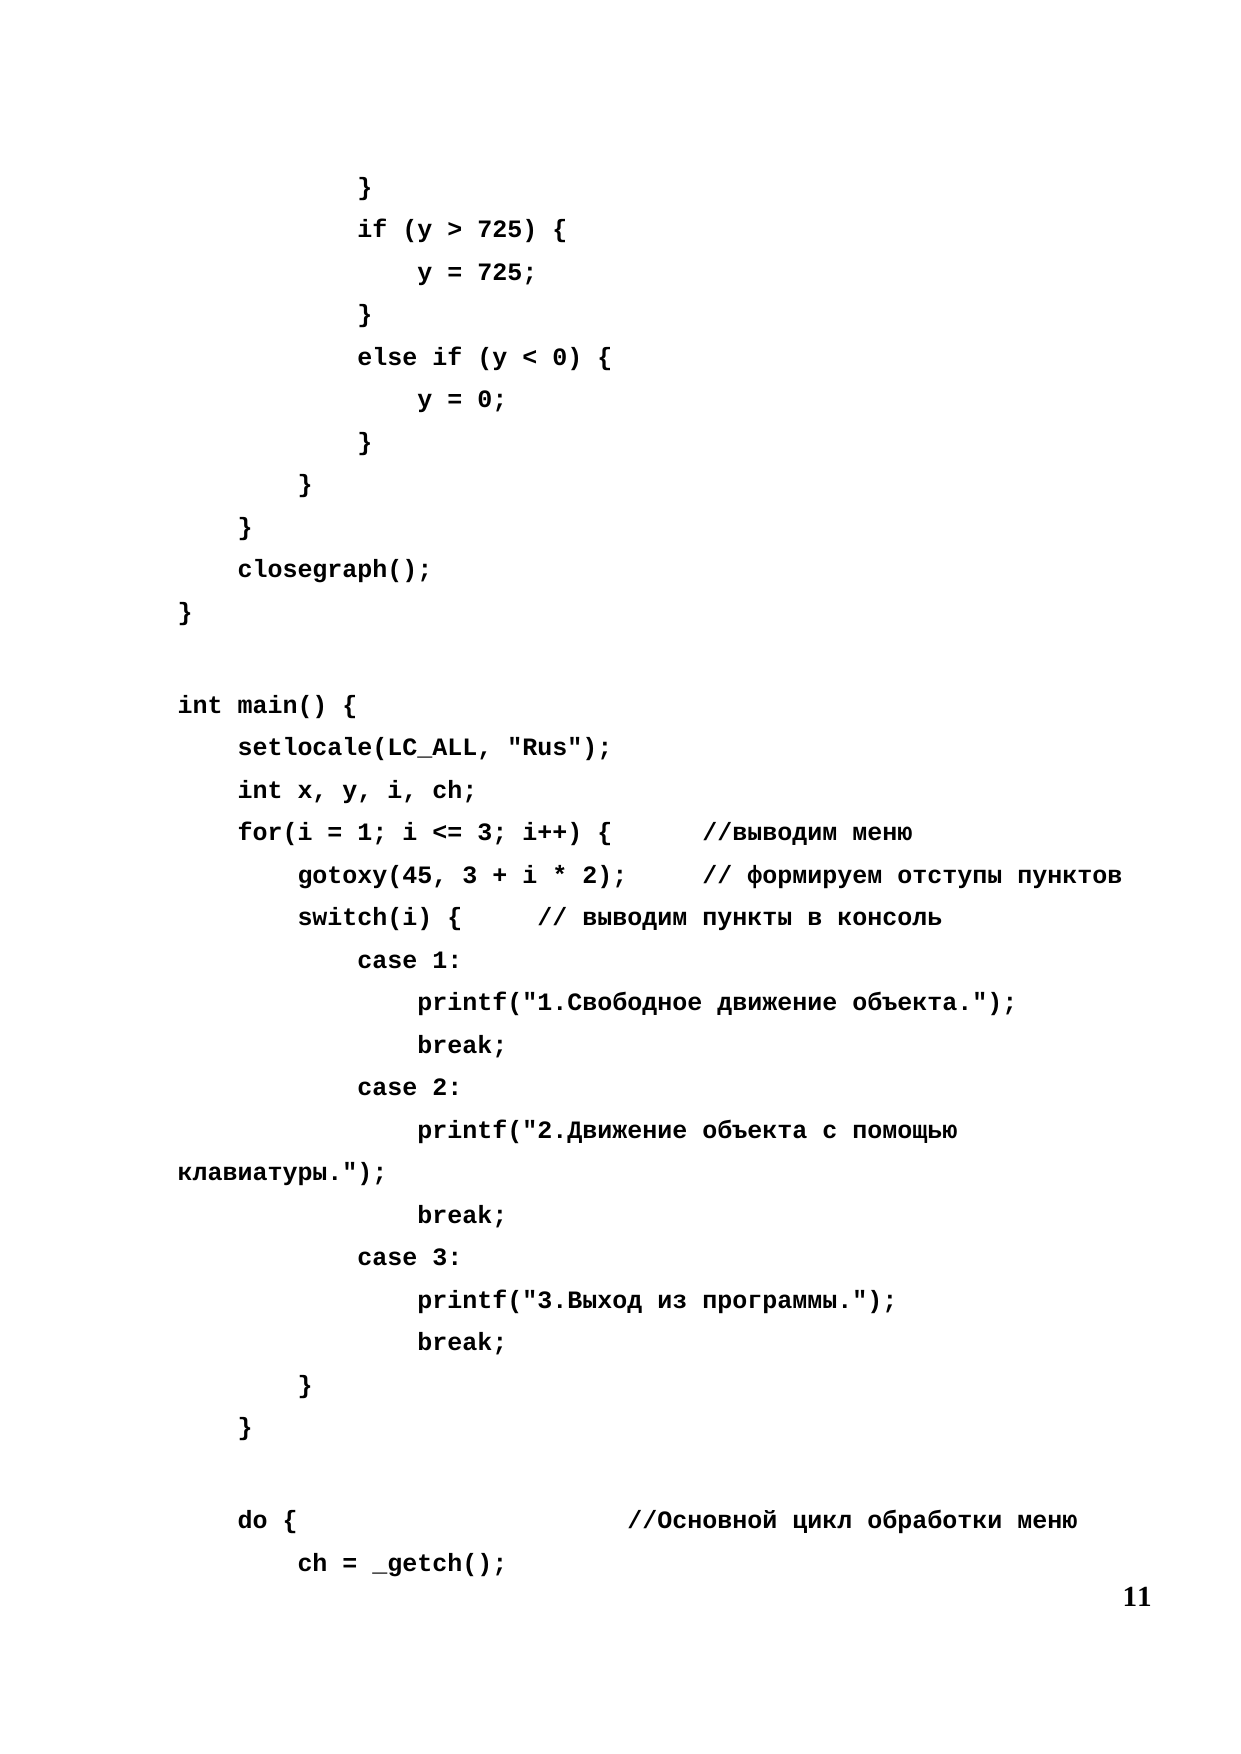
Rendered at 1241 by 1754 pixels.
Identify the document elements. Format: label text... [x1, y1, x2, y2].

text int main() { [177, 692, 1152, 721]
text printf("3.Выход из программы."); [177, 1287, 1152, 1316]
text break; [177, 1202, 1152, 1231]
text gotoxy(45, 3 + i * 2); // формируем отступы пунктов [177, 862, 1152, 891]
text } [177, 472, 1152, 500]
text switch(i) { // выводим пункты в консоль [177, 905, 1152, 933]
text int x, y, i, ch; [177, 777, 1152, 806]
text do { //Основной цикл обработки меню [177, 1508, 1152, 1536]
text else if (y < 0) { [177, 344, 1152, 373]
text } [177, 429, 1152, 458]
text } [177, 1415, 1152, 1443]
text printf("1.Свободное движение объекта."); [177, 990, 1152, 1018]
text if (y > 725) { [177, 217, 1152, 245]
text ch = _getch(); [177, 1550, 1152, 1578]
text printf("2.Движение объекта с помощью клавиатуры."); [177, 1117, 1152, 1188]
text closegraph(); [177, 557, 1152, 585]
text case 3: [177, 1245, 1152, 1273]
text } [177, 599, 1152, 628]
text } [177, 514, 1152, 543]
text y = 0; [177, 387, 1152, 415]
text y = 725; [177, 259, 1152, 288]
text for(i = 1; i <= 3; i++) { //выводим меню [177, 820, 1152, 848]
text case 2: [177, 1075, 1152, 1103]
text setlocale(LC_ALL, "Rus"); [177, 735, 1152, 763]
text break; [177, 1330, 1152, 1358]
text } [177, 1372, 1152, 1401]
text case 1: [177, 947, 1152, 976]
text } [177, 302, 1152, 330]
text } [177, 174, 1152, 203]
text break; [177, 1032, 1152, 1061]
